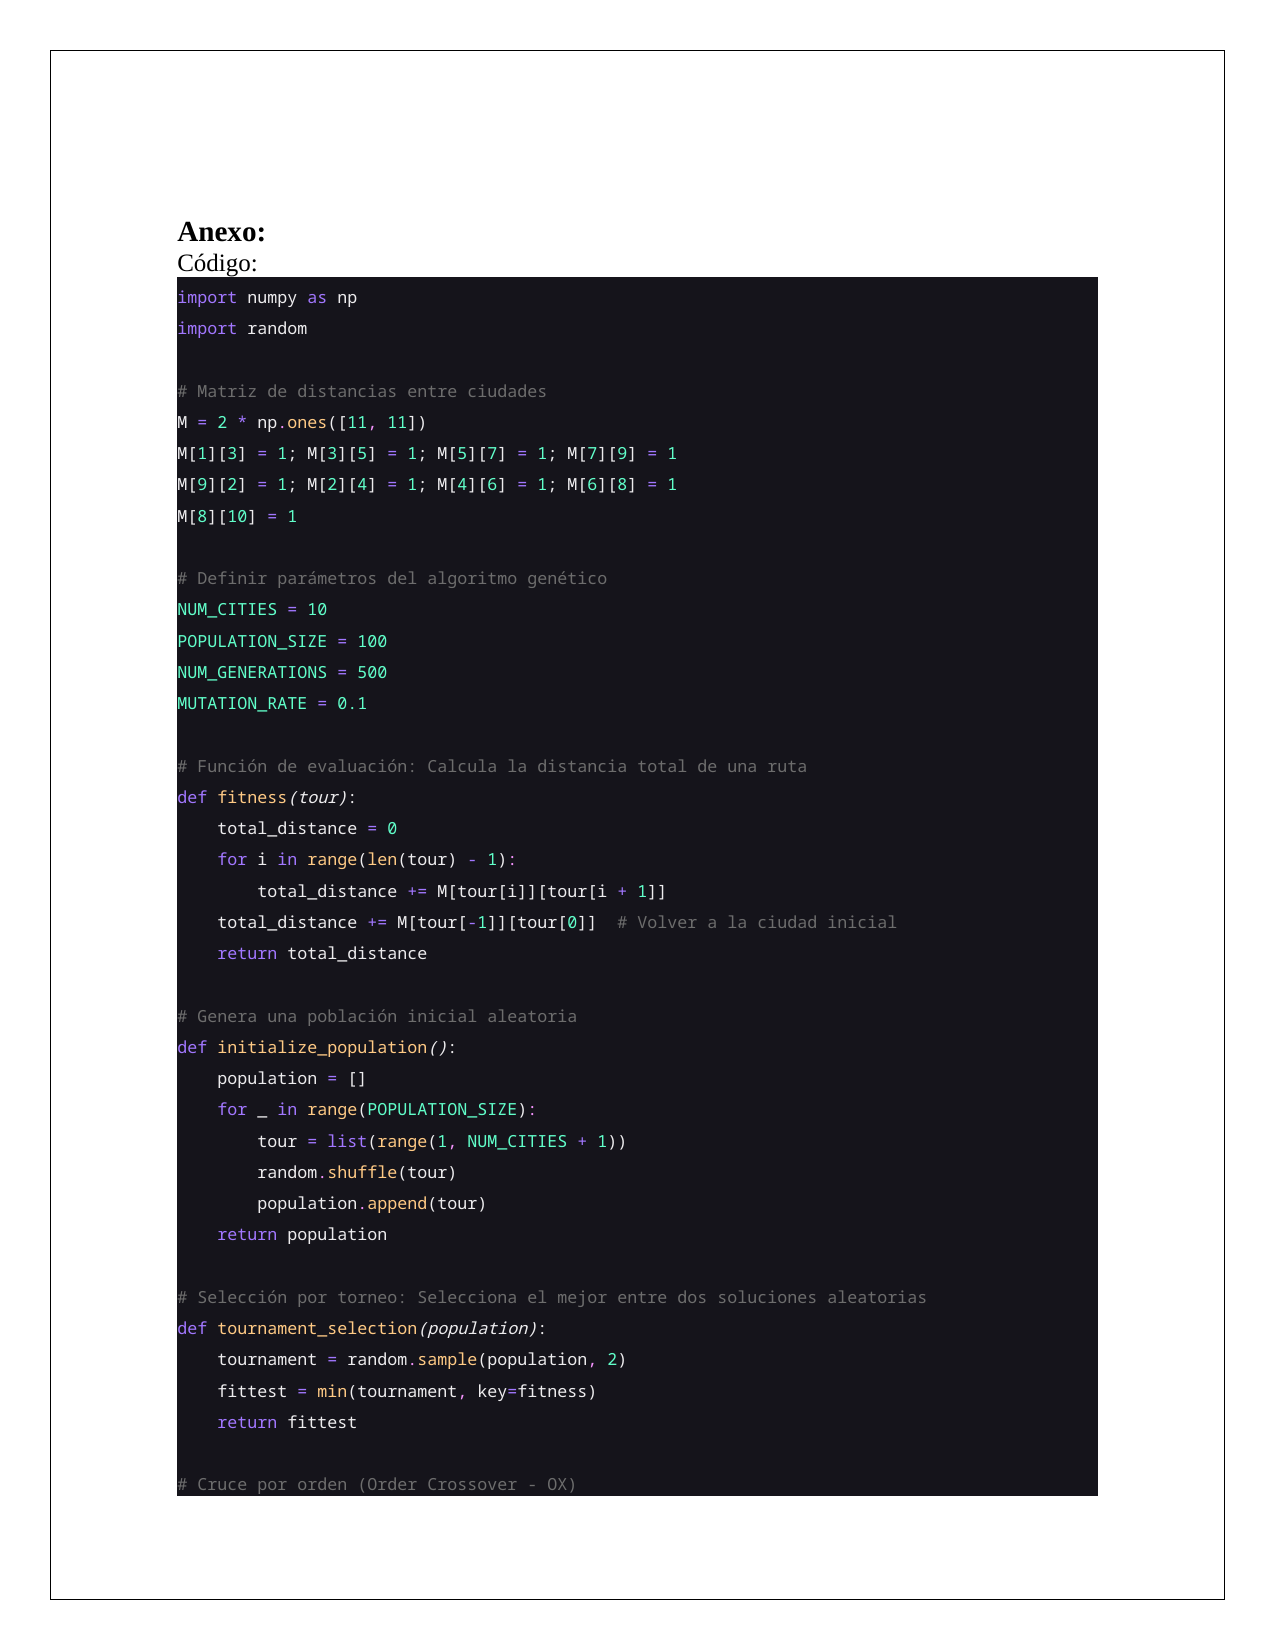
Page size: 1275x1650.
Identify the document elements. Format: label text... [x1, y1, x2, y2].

text NUM_GENERATIONS = 500 [177, 652, 1098, 683]
text def fitness(tour): [177, 777, 1098, 808]
text # Genera una población inicial aleatoria [177, 996, 1098, 1027]
text return population [177, 1214, 1098, 1246]
text M[1][3] = 1; M[3][5] = 1; M[5][7] = 1; M[7][9] = 1 [177, 433, 1098, 464]
text random.shuffle(tour) [177, 1152, 1098, 1183]
text total_distance += M[tour[-1]][tour[0]] # Volver a la ciudad inicial [177, 902, 1098, 933]
text Código: [177, 248, 1098, 277]
text for i in range(len(tour) - 1): [177, 839, 1098, 871]
text # Cruce por orden (Order Crossover - OX) [177, 1464, 1098, 1496]
text population = [] [177, 1058, 1098, 1089]
text def tournament_selection(population): [177, 1308, 1098, 1339]
text total_distance += M[tour[i]][tour[i + 1]] [177, 871, 1098, 902]
text M[9][2] = 1; M[2][4] = 1; M[4][6] = 1; M[6][8] = 1 [177, 464, 1098, 496]
text # Selección por torneo: Selecciona el mejor entre dos soluciones aleatorias [177, 1277, 1098, 1308]
text # Matriz de distancias entre ciudades [177, 371, 1098, 402]
text tour = list(range(1, NUM_CITIES + 1)) [177, 1121, 1098, 1152]
text import numpy as np [177, 277, 1098, 308]
text M[8][10] = 1 [177, 496, 1098, 527]
text POPULATION_SIZE = 100 [177, 621, 1098, 652]
text import random [177, 308, 1098, 339]
text return total_distance [177, 933, 1098, 964]
text fittest = min(tournament, key=fitness) [177, 1371, 1098, 1402]
text M = 2 * np.ones([11, 11]) [177, 402, 1098, 433]
text # Definir parámetros del algoritmo genético [177, 558, 1098, 589]
text # Función de evaluación: Calcula la distancia total de una ruta [177, 746, 1098, 777]
text Anexo: [177, 214, 1098, 248]
text tournament = random.sample(population, 2) [177, 1339, 1098, 1371]
text population.append(tour) [177, 1183, 1098, 1214]
text return fittest [177, 1402, 1098, 1433]
text for _ in range(POPULATION_SIZE): [177, 1089, 1098, 1121]
text MUTATION_RATE = 0.1 [177, 683, 1098, 714]
text def initialize_population(): [177, 1027, 1098, 1058]
text NUM_CITIES = 10 [177, 589, 1098, 621]
text total_distance = 0 [177, 808, 1098, 839]
